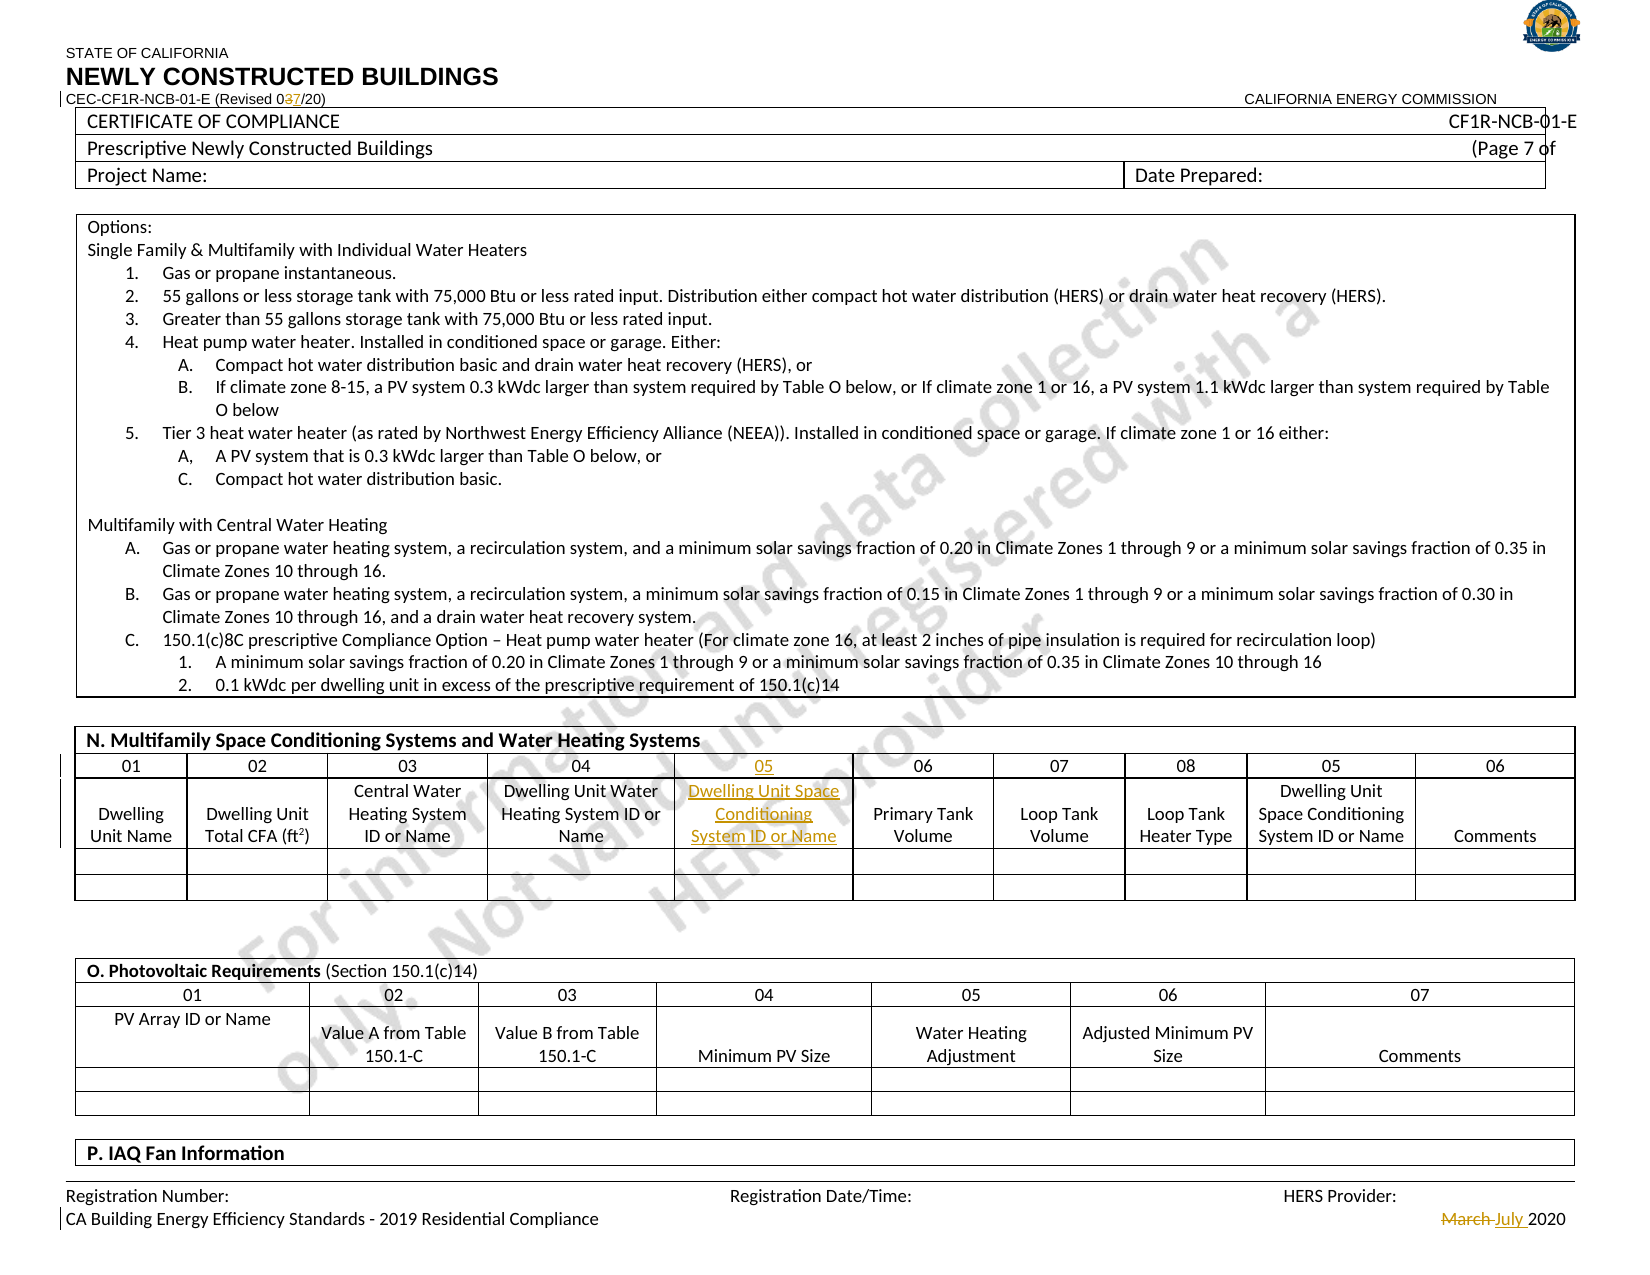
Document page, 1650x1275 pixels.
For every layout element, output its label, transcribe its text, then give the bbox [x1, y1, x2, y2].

table_cell [76, 849, 186, 873]
table_cell Options: Single Family & Multifamily with Individual Water Heaters Gas or propane instantaneous. 55 gallons or less storage tank with 75,000 Btu or less rated input. Distribution either compact hot water distribution (HERS) or drain water heat recovery (HERS). Greater than 55 gallons storage tank with 75,000 Btu or less rated input. Heat pump water heater. Installed in conditioned space or garage. Either: Compact hot water distribution basic and drain water heat recovery (HERS), or If climate zone 8-15, a PV system 0.3 kWdc larger than system required by Table O below, or If climate zone 1 or 16, a PV system 1.1 kWdc larger than system required by Table O below Tier 3 heat water heater (as rated by Northwest Energy Efficiency Alliance (NEEA)). Installed in conditioned space or garage. If climate zone 1 or 16 either: A, A PV system that is 0.3 kWdc larger than Table O below, or Compact hot water distribution basic. Multifamily with Central Water Heating Gas or propane water heating system, a recirculation system, and a minimum solar savings fraction of 0.20 in Climate Zones 1 through 9 or a minimum solar savings fraction of 0.35 in Climate Zones 10 through 16. Gas or propane water heating system, a recirculation system, a minimum solar savings fraction of 0.15 in Climate Zones 1 through 9 or a minimum solar savings fraction of 0.30 in Climate Zones 10 through 16, and a drain water heat recovery system. 150.1(c)8C prescriptive Compliance Option – Heat pump water heater (For climate zone 16, at least 2 inches of pipe insulation is required for recirculation loop) A minimum solar savings fraction of 0.20 in Climate Zones 1 through 9 or a minimum solar savings fraction of 0.35 in Climate Zones 10 through 16 0.1 kWdc per dwelling unit in excess of the prescriptive requirement of 150.1(c)14 [77, 215, 1574, 696]
table_cell [1266, 1068, 1574, 1091]
table_cell Dwelling Unit Name [76, 779, 186, 847]
table_cell 01 [76, 754, 186, 777]
table_cell [76, 1068, 309, 1091]
table_cell [994, 875, 1124, 899]
table_cell 03 [479, 983, 656, 1006]
table_cell [188, 849, 327, 873]
table_cell [1071, 1092, 1265, 1115]
table_cell [994, 849, 1124, 873]
table_header N. Multifamily Space Conditioning Systems and Water Heating Systems [76, 727, 1574, 753]
table_cell [854, 875, 993, 899]
table_header P. IAQ Fan Information [76, 1140, 1574, 1165]
table_cell Water Heating Adjustment [872, 1007, 1070, 1067]
table_cell [1248, 875, 1415, 899]
table_cell PV Array ID or Name [76, 1007, 309, 1067]
table_cell [76, 1092, 309, 1115]
table_cell [1071, 1068, 1265, 1091]
table_cell [675, 754, 852, 777]
table_cell [854, 849, 993, 873]
table_cell 04 [657, 983, 871, 1006]
table_cell Primary Tank Volume [854, 779, 993, 847]
table_cell [657, 1068, 871, 1091]
table_cell Dwelling Unit Space Conditioning System ID or Name [1248, 779, 1415, 847]
table_cell [310, 1092, 478, 1115]
table_cell Adjusted Minimum PV Size [1071, 1007, 1265, 1067]
table_cell [872, 1068, 1070, 1091]
table_cell 06 [854, 754, 993, 777]
table_cell [1126, 849, 1246, 873]
table_cell Value B from Table 150.1-C [479, 1007, 656, 1067]
table_cell 07 [1266, 983, 1574, 1006]
table_cell 01 [76, 983, 309, 1006]
table_cell Loop Tank Heater Type [1126, 779, 1246, 847]
table_cell Dwelling Unit Water Heating System ID or Name [488, 779, 674, 847]
table_cell [188, 875, 327, 899]
table_cell Minimum PV Size [657, 1007, 871, 1067]
table_cell [310, 1068, 478, 1091]
table_cell 08 [1126, 754, 1246, 777]
table_cell [328, 849, 487, 873]
table_cell 05 [872, 983, 1070, 1006]
table_cell [1266, 1092, 1574, 1115]
table_cell [76, 875, 186, 899]
table_cell Dwelling Unit Total CFA (ft2) [188, 779, 327, 847]
table_cell Comments [1416, 779, 1574, 847]
table_cell [675, 875, 852, 899]
table_cell [1416, 875, 1574, 899]
table_cell [1416, 849, 1574, 873]
table_cell 06 [1416, 754, 1574, 777]
table_cell [488, 849, 674, 873]
table_cell 06 [1071, 983, 1265, 1006]
table_cell 02 [188, 754, 327, 777]
picture [1522, 0, 1581, 52]
table_cell [657, 1092, 871, 1115]
table_cell 05 [1248, 754, 1415, 777]
table_cell [328, 875, 487, 899]
table_cell 02 [310, 983, 478, 1006]
table_cell [1126, 875, 1246, 899]
table_cell 03 [328, 754, 487, 777]
table_cell [479, 1092, 656, 1115]
table_cell [675, 779, 852, 847]
table_cell Comments [1266, 1007, 1574, 1067]
table_cell Value A from Table 150.1-C [310, 1007, 478, 1067]
table_cell 04 [488, 754, 674, 777]
table_cell 07 [994, 754, 1124, 777]
table_cell [479, 1068, 656, 1091]
table_cell Loop Tank Volume [994, 779, 1124, 847]
table_cell Central Water Heating System ID or Name [328, 779, 487, 847]
table_cell [872, 1092, 1070, 1115]
table_cell [488, 875, 674, 899]
table_cell [675, 849, 852, 873]
table_header O. Photovoltaic Requirements (Section 150.1(c)14) [76, 959, 1574, 982]
table_cell [1248, 849, 1415, 873]
